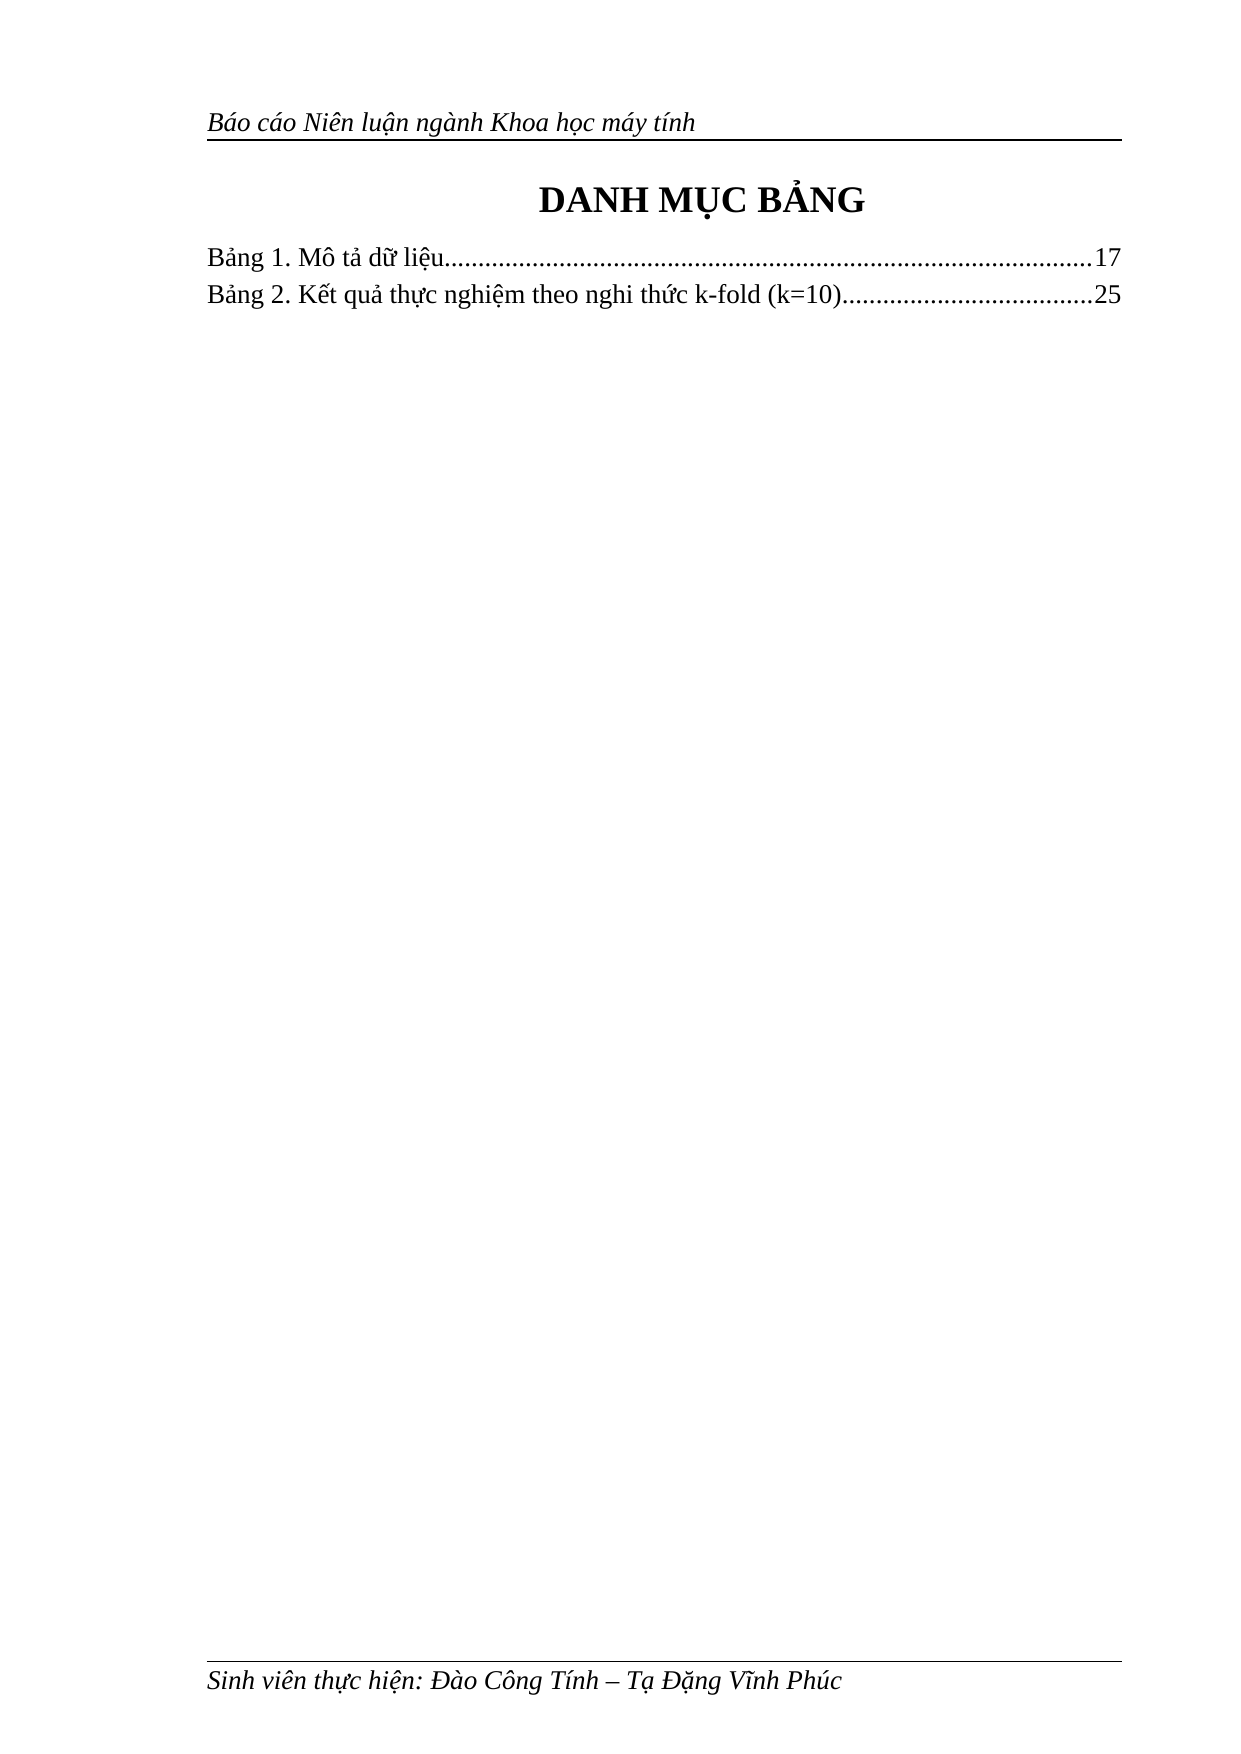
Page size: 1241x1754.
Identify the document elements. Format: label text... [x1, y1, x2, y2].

text Bảng 1. Mô tả dữ liệu 17 [207, 241, 1122, 272]
subtitle DANH MỤC BẢNG [207, 177, 1122, 220]
text Bảng 2. Kết quả thực nghiệm theo nghi thức k-fold (k=10) 25 [207, 279, 1122, 310]
